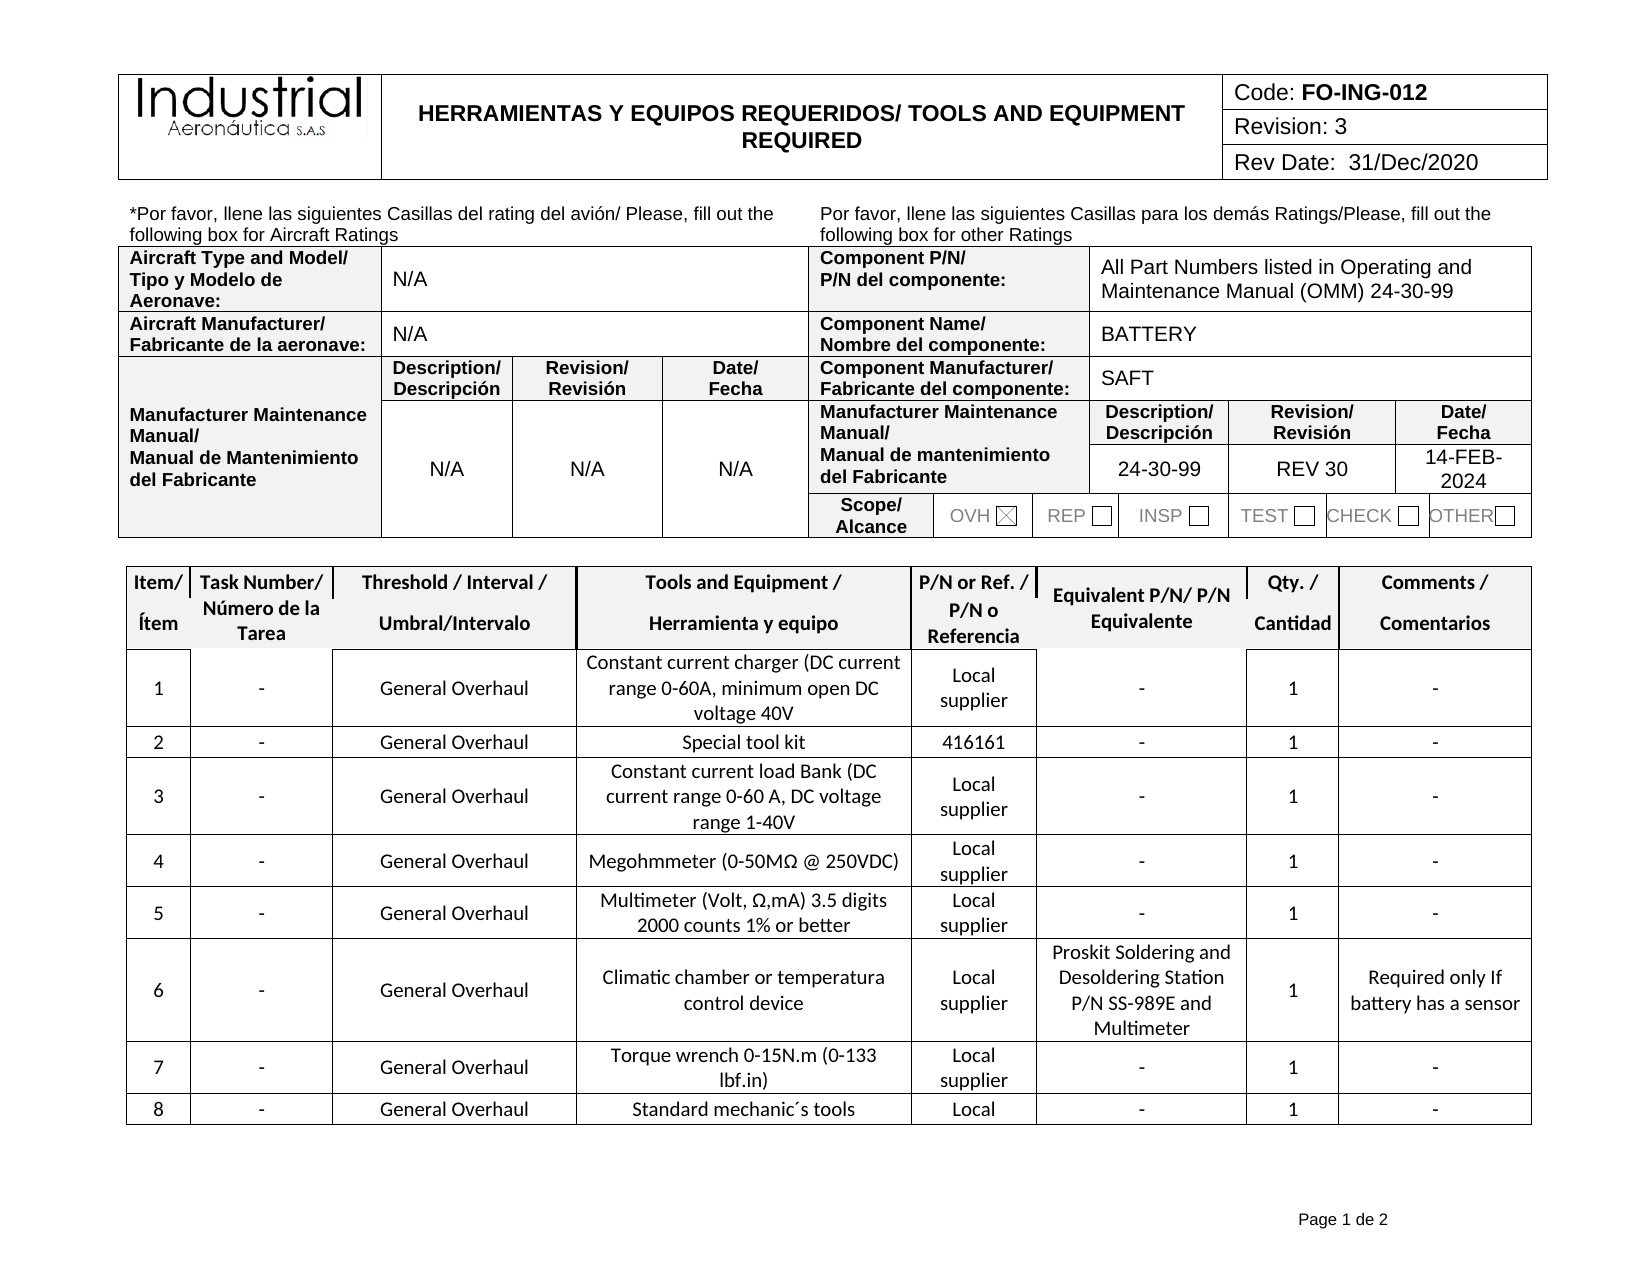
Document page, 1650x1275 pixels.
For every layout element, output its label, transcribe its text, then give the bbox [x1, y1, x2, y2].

table_header Comments / [1340, 567, 1531, 598]
table_cell Manufacturer Maintenance Manual/ Manual de Mantenimiento del Fabricante [119, 357, 381, 537]
table_cell - [1037, 835, 1246, 886]
table_cell Special tool kit [577, 727, 911, 757]
table_cell - [1339, 1042, 1531, 1093]
table_cell CHECK [1327, 494, 1429, 537]
table_cell 1 [1247, 650, 1338, 726]
table_cell Local supplier [912, 1042, 1036, 1093]
table_cell General Overhaul [333, 939, 576, 1041]
table_cell Standard mechanic´s tools [577, 1094, 911, 1124]
table_cell - [1037, 1042, 1246, 1093]
table_cell - [191, 1094, 332, 1124]
table_cell - [191, 835, 332, 886]
table_cell Megohmmeter (0-50MΩ @ 250VDC) [577, 835, 911, 886]
table_cell - [191, 887, 332, 938]
table_cell Component Name/ Nombre del componente: [809, 312, 1089, 356]
table_cell INSP [1119, 494, 1228, 537]
table_cell 1 [1247, 939, 1338, 1041]
table_cell - [1339, 650, 1531, 726]
table_cell - [1339, 887, 1531, 938]
table_header *Por favor, llene las siguientes Casillas del rating del avión/ Please, fill out the following box for Aircraft Ratings [118, 203, 809, 246]
table_cell 4 [127, 835, 190, 886]
table_cell - [191, 758, 332, 834]
table_cell OTHER [1430, 494, 1531, 537]
table_cell General Overhaul [333, 835, 576, 886]
table_header Tools and Equipment / [578, 567, 910, 598]
table_cell 8 [127, 1094, 190, 1124]
table_cell - [1037, 887, 1246, 938]
table_cell Description/ Descripción [1090, 401, 1228, 444]
table_cell Ítem [127, 598, 190, 648]
table_cell Aircraft Type and Model/ Tipo y Modelo de Aeronave: [119, 247, 381, 311]
table_header Task Number/ Número de la Tarea [190, 567, 333, 648]
table_header P/N or Ref. / [912, 567, 1035, 598]
table_cell OVH [934, 494, 1032, 537]
table_header Equivalent P/N/ P/N Equivalente [1036, 567, 1247, 648]
table_cell Cantidad [1247, 598, 1338, 648]
table_cell Revision/ Revisión [513, 357, 662, 400]
table_cell Climatic chamber or temperatura control device [577, 939, 911, 1041]
table_cell Component Manufacturer/ Fabricante del componente: [809, 357, 1089, 400]
table_cell - [1037, 727, 1246, 757]
table_cell Required only If battery has a sensor [1339, 939, 1531, 1041]
table_cell N/A [382, 247, 808, 311]
table_cell 24-30-99 [1090, 445, 1228, 493]
table_cell 1 [1247, 758, 1338, 834]
table_cell Revision/ Revisión [1229, 401, 1395, 444]
table_cell 2 [127, 727, 190, 757]
table_cell 6 [127, 939, 190, 1041]
table_header Threshold / Interval / [334, 567, 575, 598]
table_cell - [1339, 727, 1531, 757]
table_cell N/A [513, 401, 662, 537]
table_cell REP [1033, 494, 1118, 537]
table_cell - [1339, 835, 1531, 886]
table_header Item/ [127, 567, 189, 598]
table_cell General Overhaul [333, 887, 576, 938]
table_cell Scope/ Alcance [809, 494, 933, 537]
table_cell 5 [127, 887, 190, 938]
table_cell SAFT [1090, 357, 1531, 400]
table_cell - [1037, 649, 1246, 726]
table_cell - [1339, 1094, 1531, 1124]
table_cell Torque wrench 0-15N.m (0-133 lbf.in) [577, 1042, 911, 1093]
table_cell Manufacturer Maintenance Manual/ Manual de mantenimiento del Fabricante [809, 401, 1089, 493]
table_cell 416161 [912, 727, 1036, 757]
table_cell N/A [382, 312, 808, 356]
table_cell Constant current load Bank (DC current range 0-60 A, DC voltage range 1-40V [577, 758, 911, 834]
table_cell Component P/N/ P/N del componente: [809, 247, 1089, 311]
table_cell Multimeter (Volt, Ω,mA) 3.5 digits 2000 counts 1% or better [577, 887, 911, 938]
table_cell 1 [1247, 887, 1338, 938]
table_header Qty. / [1248, 567, 1338, 598]
table_cell Description/ Descripción [382, 357, 512, 400]
table_cell 14-FEB-2024 [1396, 445, 1531, 493]
table_cell - [1339, 758, 1531, 834]
table_cell General Overhaul [333, 1094, 576, 1124]
table_cell - [1037, 758, 1246, 834]
table_cell - [1037, 1094, 1246, 1124]
table_cell General Overhaul [333, 727, 576, 757]
table_cell 7 [127, 1042, 190, 1093]
table_cell 1 [1247, 1042, 1338, 1093]
table_cell - [191, 727, 332, 757]
table_cell Umbral/Intervalo [333, 598, 575, 648]
table_cell Local supplier [912, 887, 1036, 938]
table_cell - [191, 1042, 332, 1093]
table_cell P/N o Referencia [912, 598, 1036, 648]
picture [127, 76, 368, 139]
table_cell N/A [663, 401, 808, 537]
table_cell Local supplier [912, 650, 1036, 726]
table_cell 1 [1247, 727, 1338, 757]
table_cell REV 30 [1229, 445, 1395, 493]
table_cell TEST [1229, 494, 1326, 537]
table_cell Aircraft Manufacturer/ Fabricante de la aeronave: [119, 312, 381, 356]
table_cell Local supplier [912, 1094, 1036, 1124]
table_cell General Overhaul [333, 1042, 576, 1093]
table_cell General Overhaul [333, 650, 576, 726]
table_cell All Part Numbers listed in Operating and Maintenance Manual (OMM) 24-30-99 [1090, 247, 1531, 311]
table_cell Date/ Fecha [663, 357, 808, 400]
table_cell N/A [382, 401, 512, 537]
table_cell Herramienta y equipo [578, 598, 910, 648]
table_cell BATTERY [1090, 312, 1531, 356]
table_cell Local supplier [912, 835, 1036, 886]
table_cell Proskit Soldering and Desoldering Station P/N SS-989E and Multimeter [1037, 939, 1246, 1041]
table_cell Constant current charger (DC current range 0-60A, minimum open DC voltage 40V [577, 650, 911, 726]
table_cell Local supplier [912, 758, 1036, 834]
table_cell - [191, 649, 332, 726]
table_cell 1 [127, 650, 190, 726]
table_cell 1 [1247, 835, 1338, 886]
table_cell 1 [1247, 1094, 1338, 1124]
table_cell Comentarios [1340, 598, 1531, 648]
table_cell Date/ Fecha [1396, 401, 1531, 444]
table_cell Local supplier [912, 939, 1036, 1041]
table_cell 3 [127, 758, 190, 834]
table_header Por favor, llene las siguientes Casillas para los demás Ratings/Please, fill out the following box for other Ratings [809, 203, 1532, 246]
table_cell General Overhaul [333, 758, 576, 834]
table_cell - [191, 939, 332, 1041]
